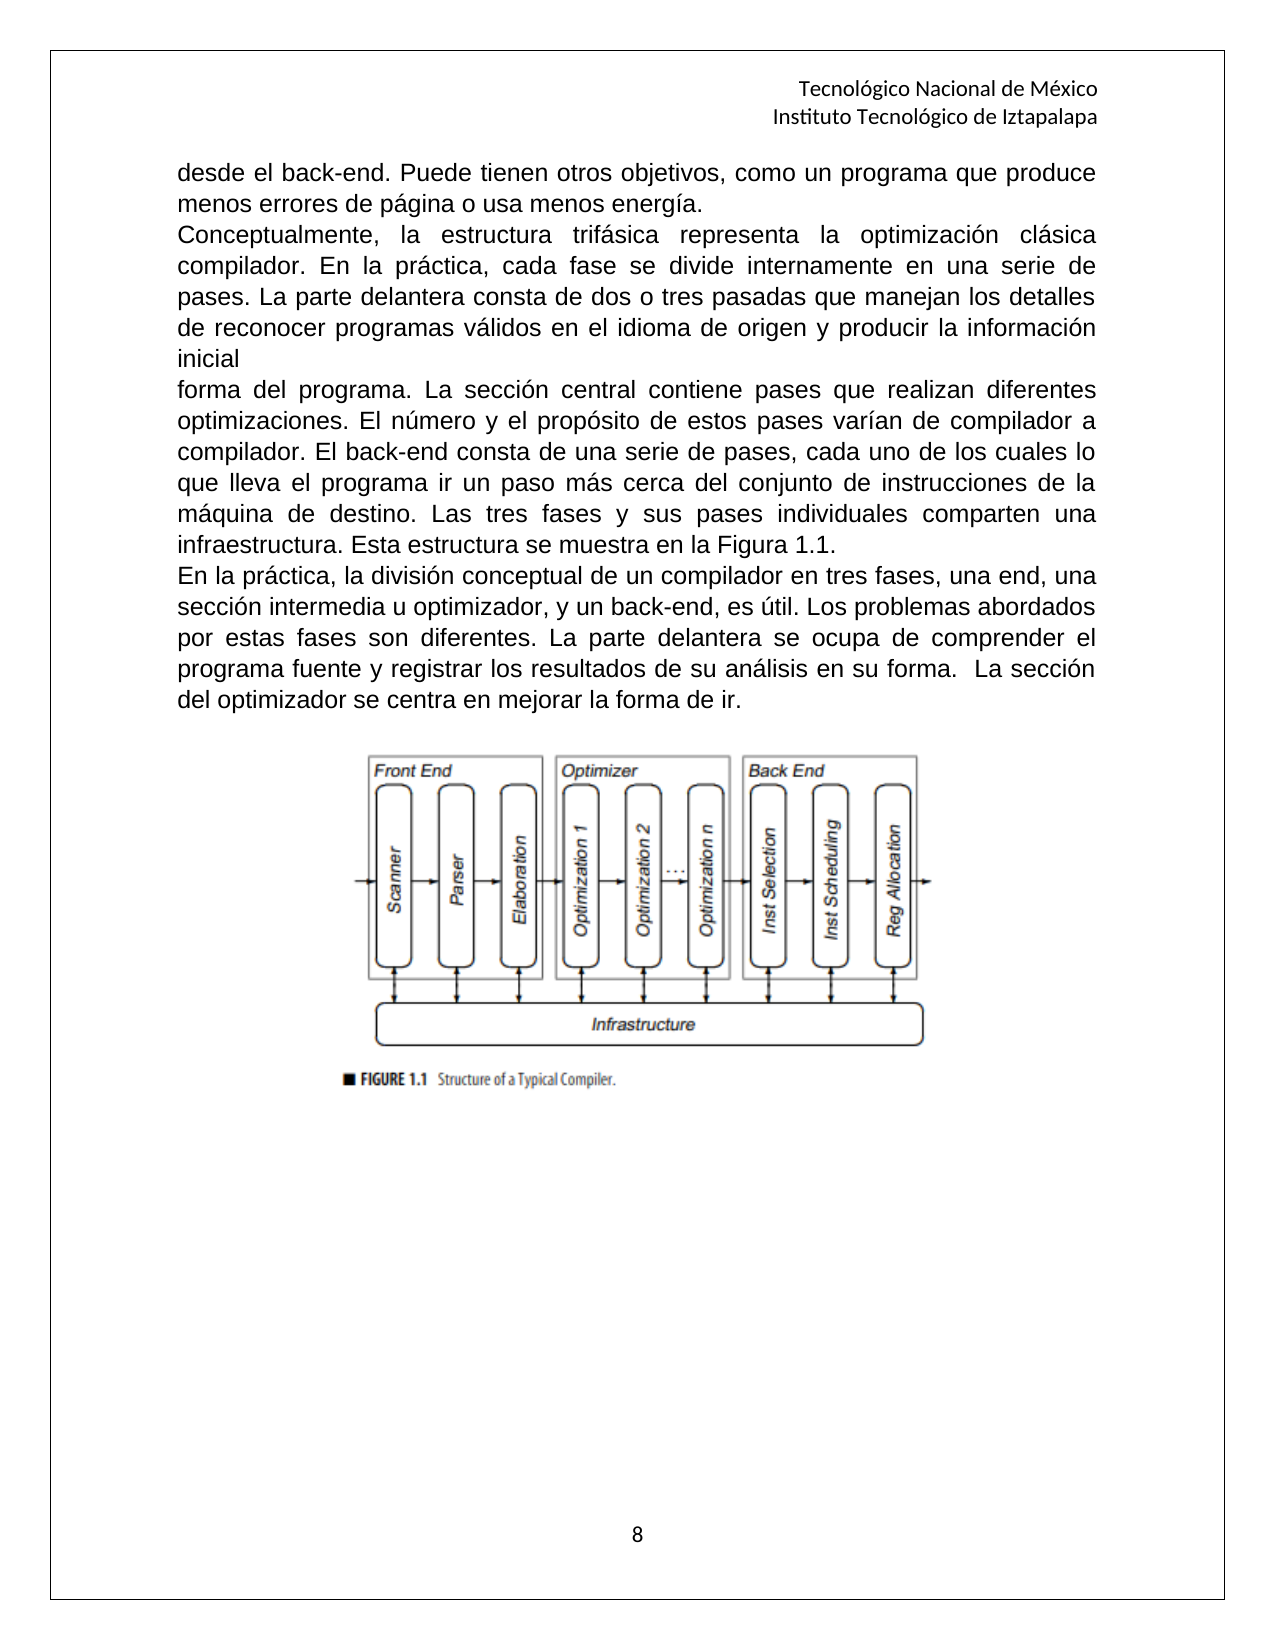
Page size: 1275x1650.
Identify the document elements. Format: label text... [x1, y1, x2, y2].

text En la práctica, la división conceptual de un compilador en tres fases, una end, una sección intermedia u optimizador, y un back-end, es útil. Los problemas abordados por estas fases son diferentes. La parte delantera se ocupa de comprender el programa fuente y registrar los resultados de su análisis en su forma. La sección del optimizador se centra en mejorar la forma de ir. [177, 561, 1098, 714]
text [177, 158, 1098, 218]
text forma del programa. La sección central contiene pases que realizan diferentes optimizaciones. El número y el propósito de estos pases varían de compilador a compilador. El back-end consta de una serie de pases, cada uno de los cuales lo que lleva el programa ir un paso más cerca del conjunto de instrucciones de la máquina de destino. Las tres fases y sus pases individuales comparten una infraestructura. Esta estructura se muestra en la Figura 1.1. [177, 375, 1098, 559]
picture [326, 716, 949, 1098]
text Conceptualmente, la estructura trifásica representa la optimización clásica compilador. En la práctica, cada fase se divide internamente en una serie de pases. La parte delantera consta de dos o tres pasadas que manejan los detalles de reconocer programas válidos en el idioma de origen y producir la información inicial [177, 220, 1098, 373]
